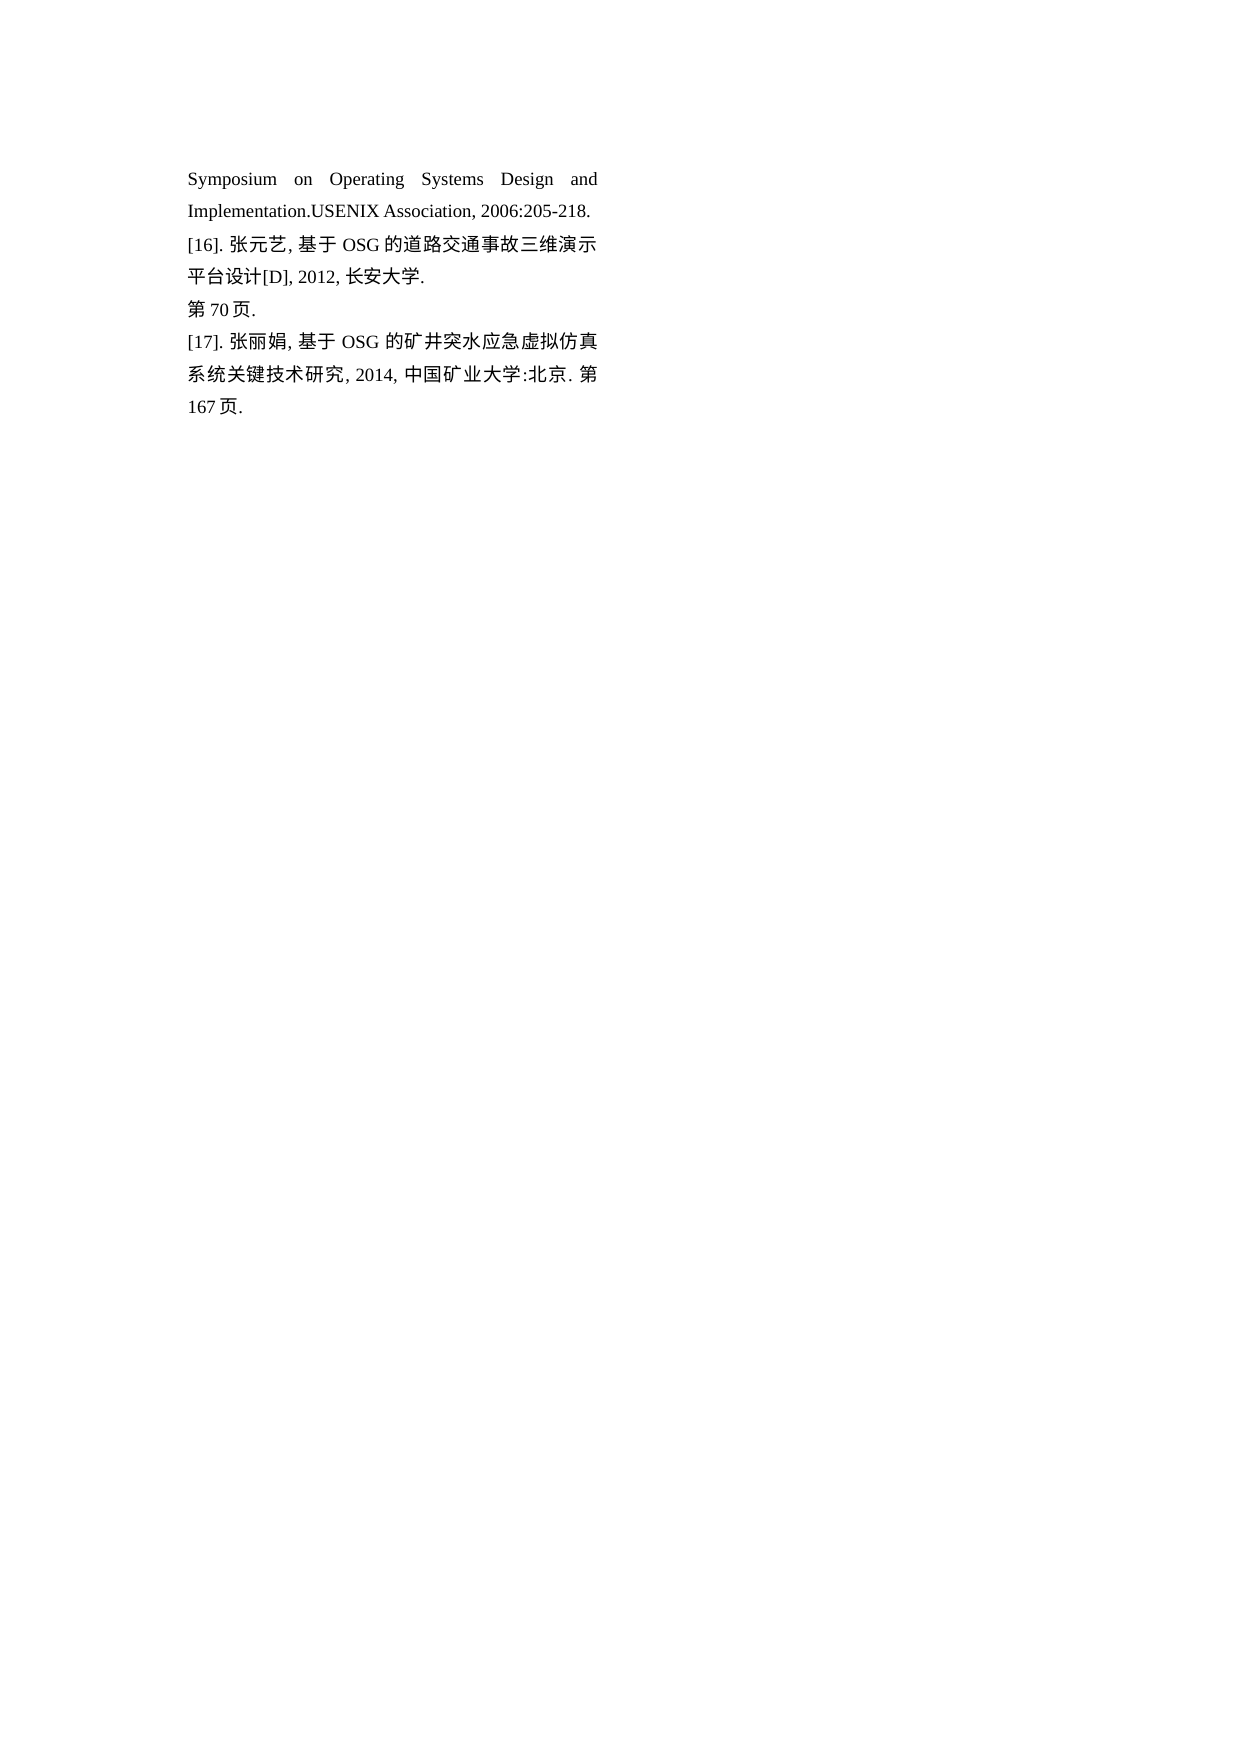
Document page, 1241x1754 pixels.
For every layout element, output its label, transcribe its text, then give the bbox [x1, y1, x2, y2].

text [17]. 张丽娟, 基于 OSG 的矿井突水应急虚拟仿真系统关键技术研究, 2014, 中国矿业大学:北京. 第167页. [187, 324, 598, 422]
text [16]. 张元艺, 基于 OSG的道路交通事故三维演示平台设计[D], 2012, 长安大学. 第70页. [187, 227, 598, 324]
